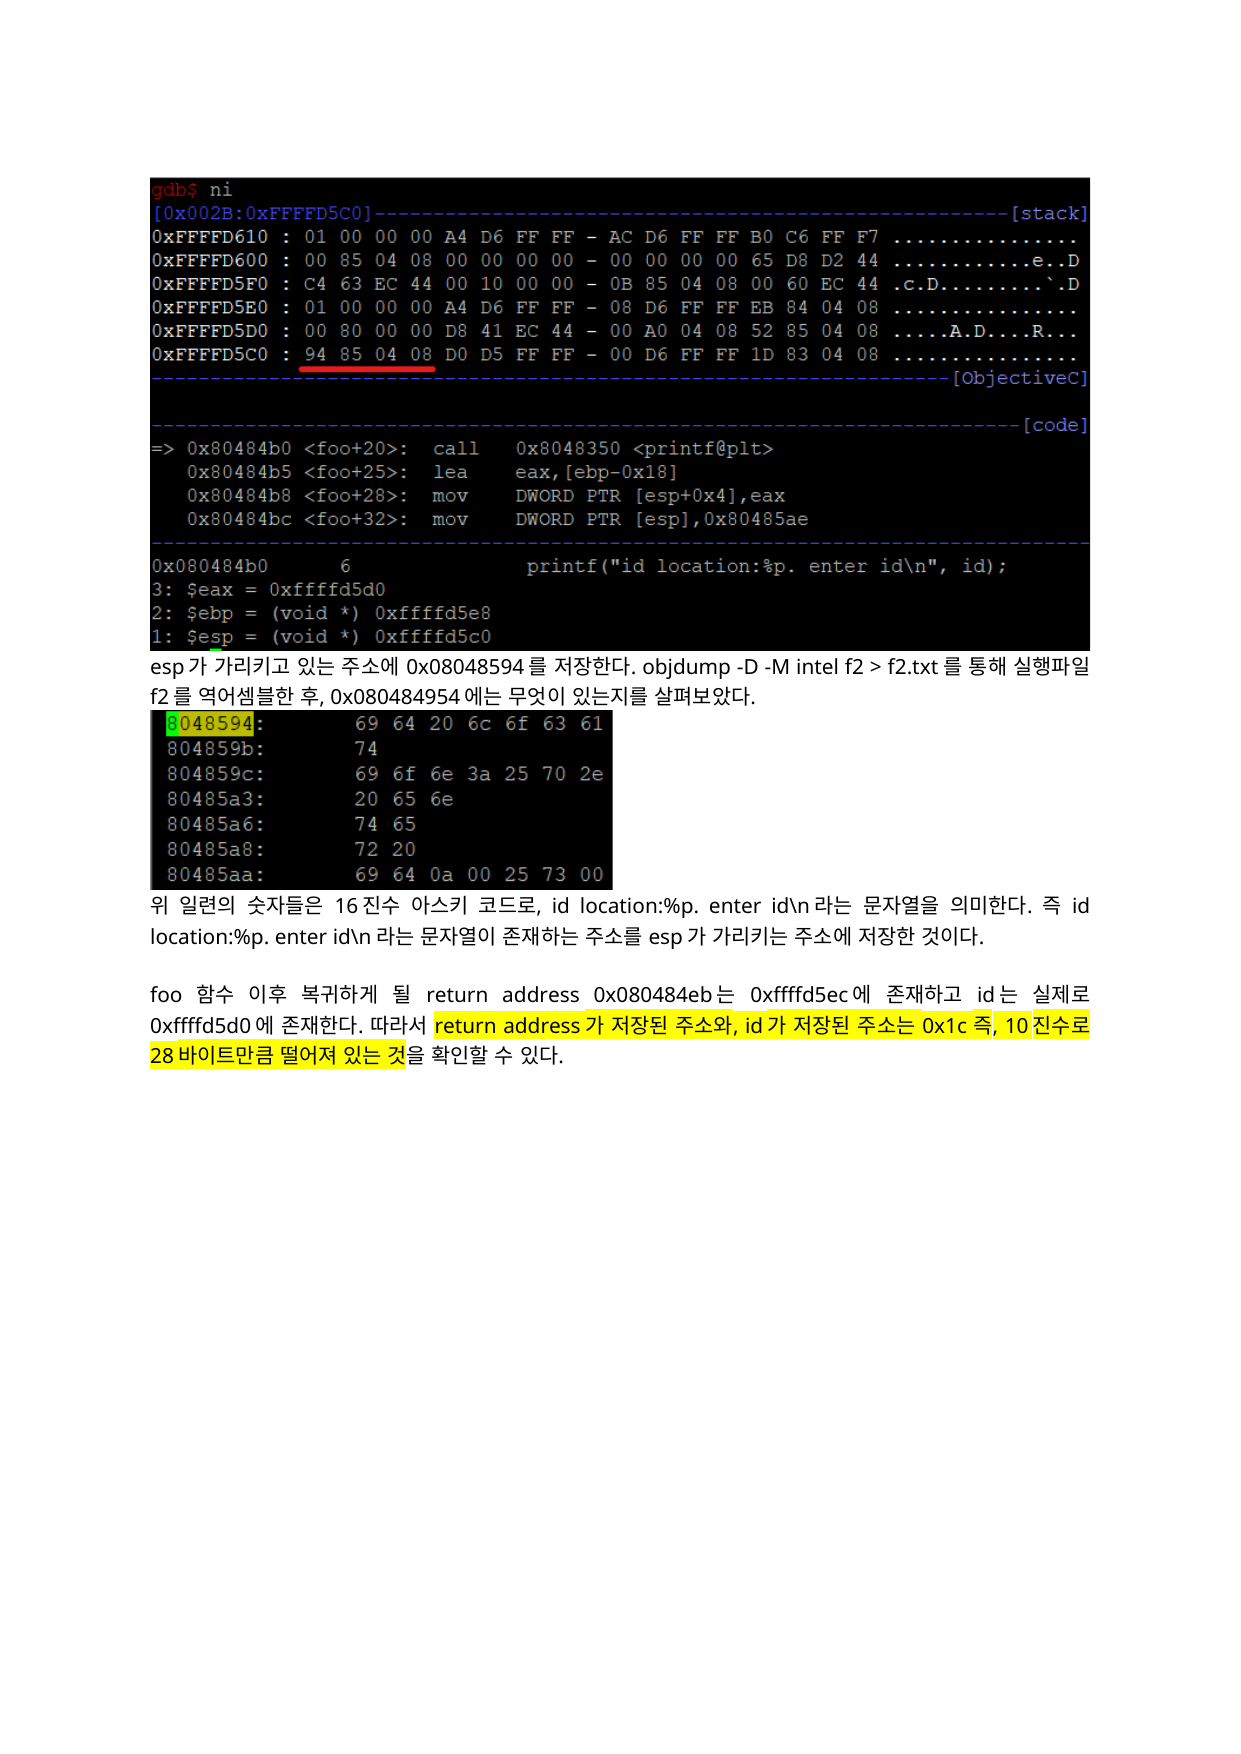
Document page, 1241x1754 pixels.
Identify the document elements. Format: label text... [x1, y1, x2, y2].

text foo 함수 이후 복귀하게 될 return address 0x080484eb는 0xffffd5ec에 존재하고 id는 실제로 0xffffd5d0에 존재한다. 따라서 return address가 저장된 주소와, id가 저장된 주소는 0x1c 즉, 10진수로 28바이트만큼 떨어져 있는 것을 확인할 수 있다. [150, 979, 1090, 1069]
text esp가 가리키고 있는 주소에 0x08048594를 저장한다. objdump -D -M intel f2 > f2.txt를 통해 실행파일 f2를 역어셈블한 후, 0x080484954에는 무엇이 있는지를 살펴보았다. [150, 651, 1090, 711]
text 위 일련의 숫자들은 16진수 아스키 코드로, id location:%p. enter id\n라는 문자열을 의미한다. 즉 id location:%p. enter id\n라는 문자열이 존재하는 주소를 esp가 가리키는 주소에 저장한 것이다. [150, 889, 1090, 950]
picture [150, 710, 613, 890]
picture [150, 177, 1091, 651]
